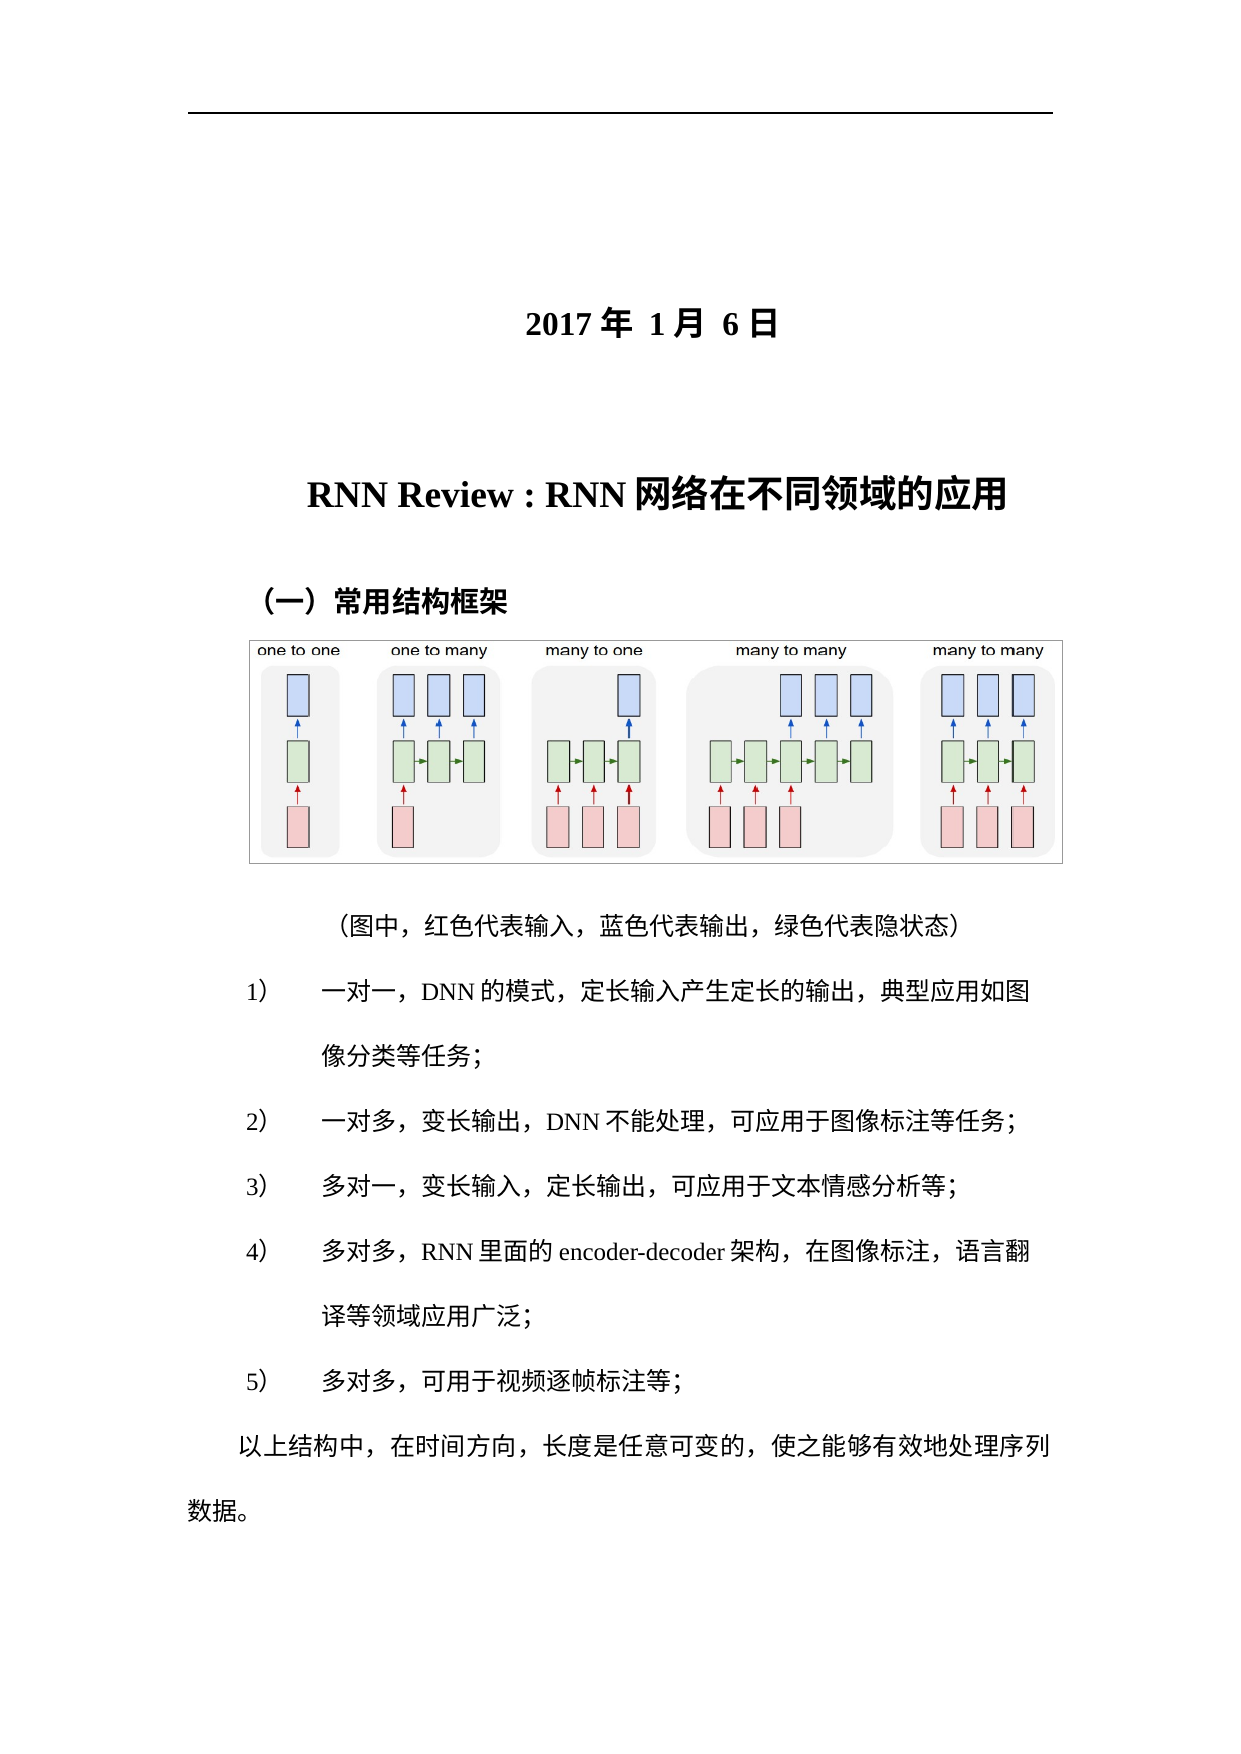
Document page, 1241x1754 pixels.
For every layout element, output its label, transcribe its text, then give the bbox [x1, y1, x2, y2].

list 多对一，变长输入，定长输出，可应用于文本情感分析等； [246, 1152, 1053, 1217]
list 多对多，可用于视频逐帧标注等； [246, 1347, 1053, 1412]
text 2017 年 1 月 6 日 [187, 288, 1051, 353]
list 多对多，RNN里面的encoder-decoder架构，在图像标注，语言翻译等领域应用广泛； [246, 1217, 1053, 1347]
list 一对多，变长输出，DNN不能处理，可应用于图像标注等任务； [246, 1087, 1053, 1152]
text （图中，红色代表输入，蓝色代表输出，绿色代表隐状态） [246, 892, 1053, 957]
subtitle RNN Review : RNN网络在不同领域的应用 [187, 458, 1053, 523]
subtitle （一）常用结构框架 [187, 567, 1053, 632]
list 一对一，DNN的模式，定长输入产生定长的输出，典型应用如图像分类等任务； [246, 957, 1053, 1087]
text 以上结构中，在时间方向，长度是任意可变的，使之能够有效地处理序列数据。 [187, 1412, 1053, 1542]
picture [245, 631, 1078, 871]
